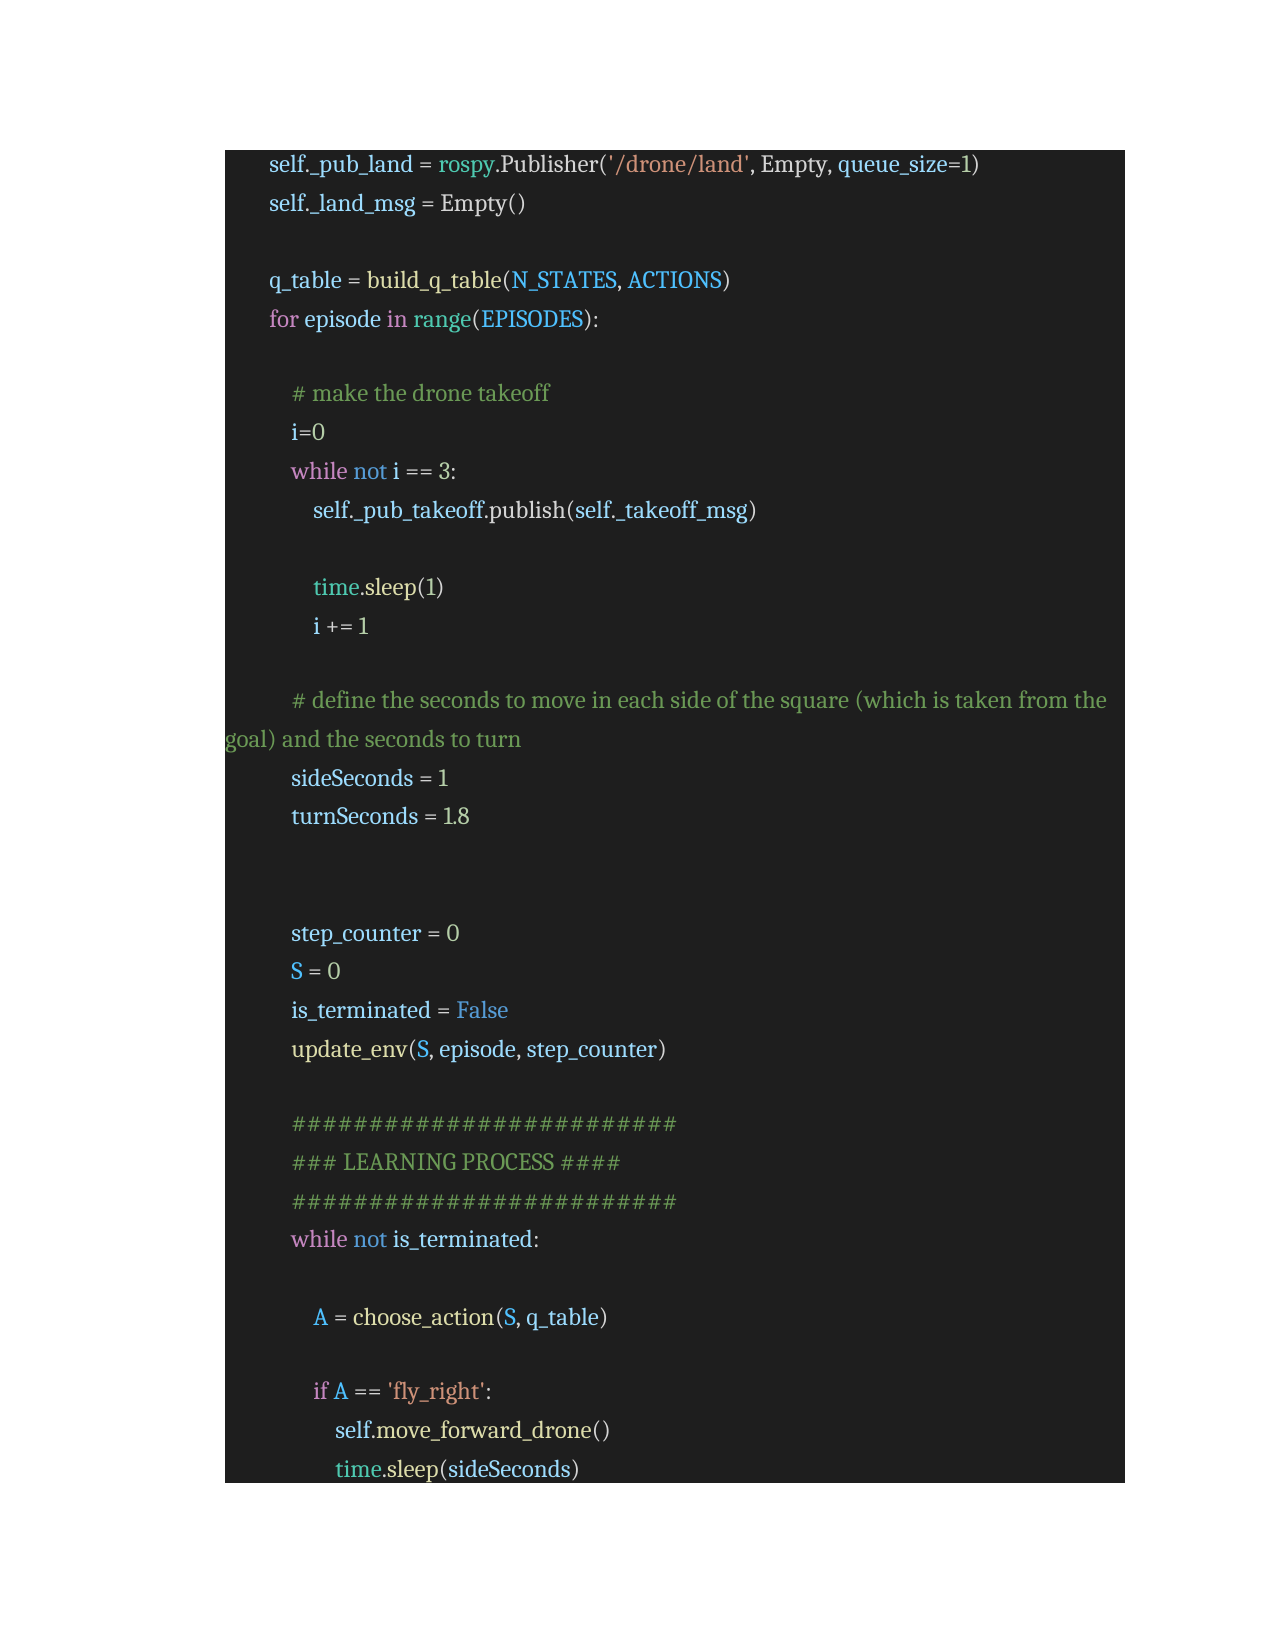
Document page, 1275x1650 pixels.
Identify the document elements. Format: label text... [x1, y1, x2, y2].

text self._land_msg = Empty() [225, 189, 1125, 217]
text time.sleep(sideSeconds) [225, 1454, 1125, 1483]
text while not is_terminated: [225, 1225, 1125, 1254]
text self._pub_takeoff.publish(self._takeoff_msg) [225, 496, 1125, 524]
text ### LEARNING PROCESS #### [225, 1148, 1125, 1177]
text self.move_forward_drone() [225, 1416, 1125, 1444]
text while not i == 3: [225, 457, 1125, 486]
text time.sleep(1) [225, 573, 1125, 602]
text # define the seconds to move in each side of the square (which is taken from the goal) and the seconds to turn [225, 686, 1125, 753]
text q_table = build_q_table(N_STATES, ACTIONS) [225, 266, 1125, 295]
text sideSeconds = 1 [225, 763, 1125, 792]
text turnSeconds = 1.8 [225, 802, 1125, 831]
text ######################### [225, 1109, 1125, 1138]
text if A == 'fly_right': [225, 1377, 1125, 1406]
text for episode in range(EPISODES): [225, 305, 1125, 334]
text is_terminated = False [225, 996, 1125, 1025]
text update_env(S, episode, step_counter) [225, 1035, 1125, 1063]
text S = 0 [225, 957, 1125, 986]
text A = choose_action(S, q_table) [225, 1303, 1125, 1332]
text self._pub_land = rospy.Publisher('/drone/land', Empty, queue_size=1) [225, 150, 1125, 179]
text step_counter = 0 [225, 918, 1125, 947]
text ######################### [225, 1187, 1125, 1215]
text # make the drone takeoff [225, 379, 1125, 408]
text i += 1 [225, 612, 1125, 641]
text i=0 [225, 418, 1125, 447]
